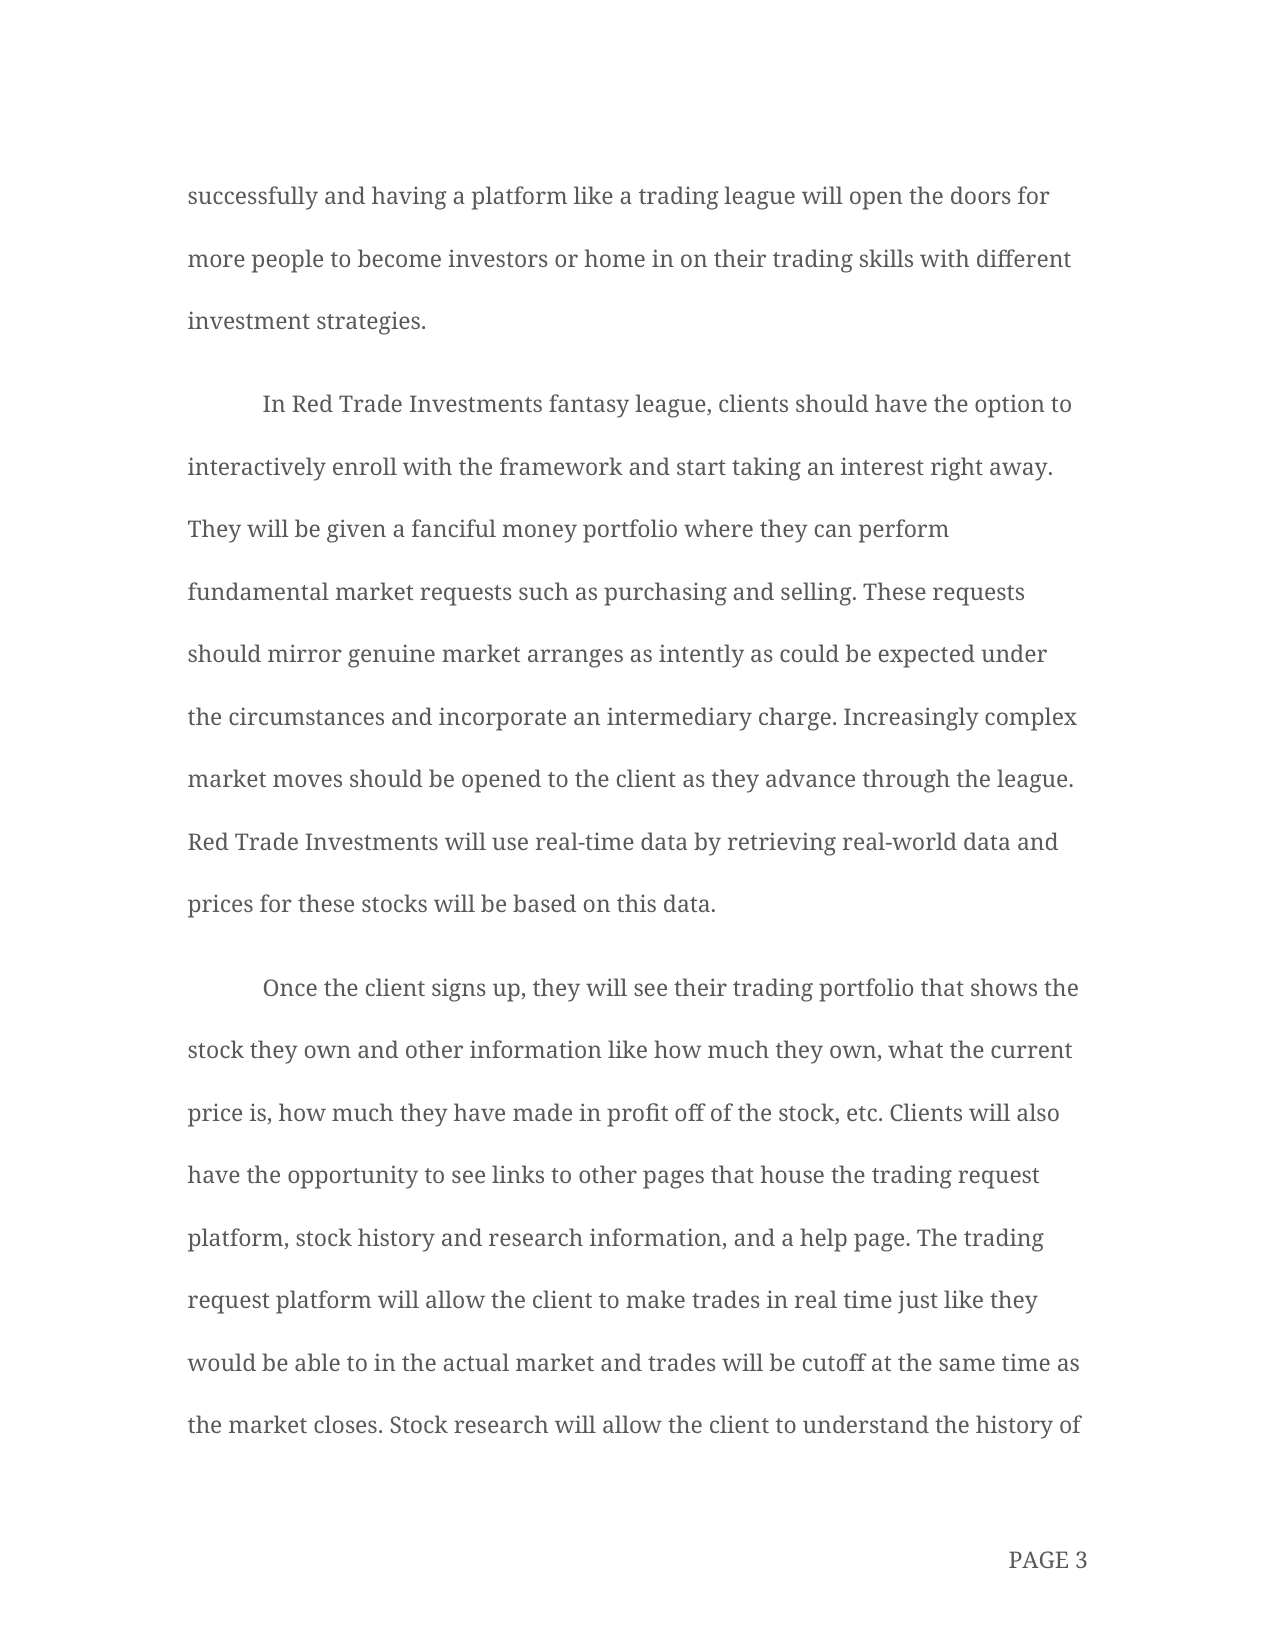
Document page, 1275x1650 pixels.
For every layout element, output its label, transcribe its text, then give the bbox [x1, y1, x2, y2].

text In Red Trade Investments fantasy league, clients should have the option to interactively enroll with the framework and start taking an interest right away. They will be given a fanciful money portfolio where they can perform fundamental market requests such as purchasing and selling. These requests should mirror genuine market arranges as intently as could be expected under the circumstances and incorporate an intermediary charge. Increasingly complex market moves should be opened to the client as they advance through the league. Red Trade Investments will use real-time data by retrieving real-world data and prices for these stocks will be based on this data. [187, 388, 1087, 919]
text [187, 972, 1087, 1440]
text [187, 180, 1087, 336]
